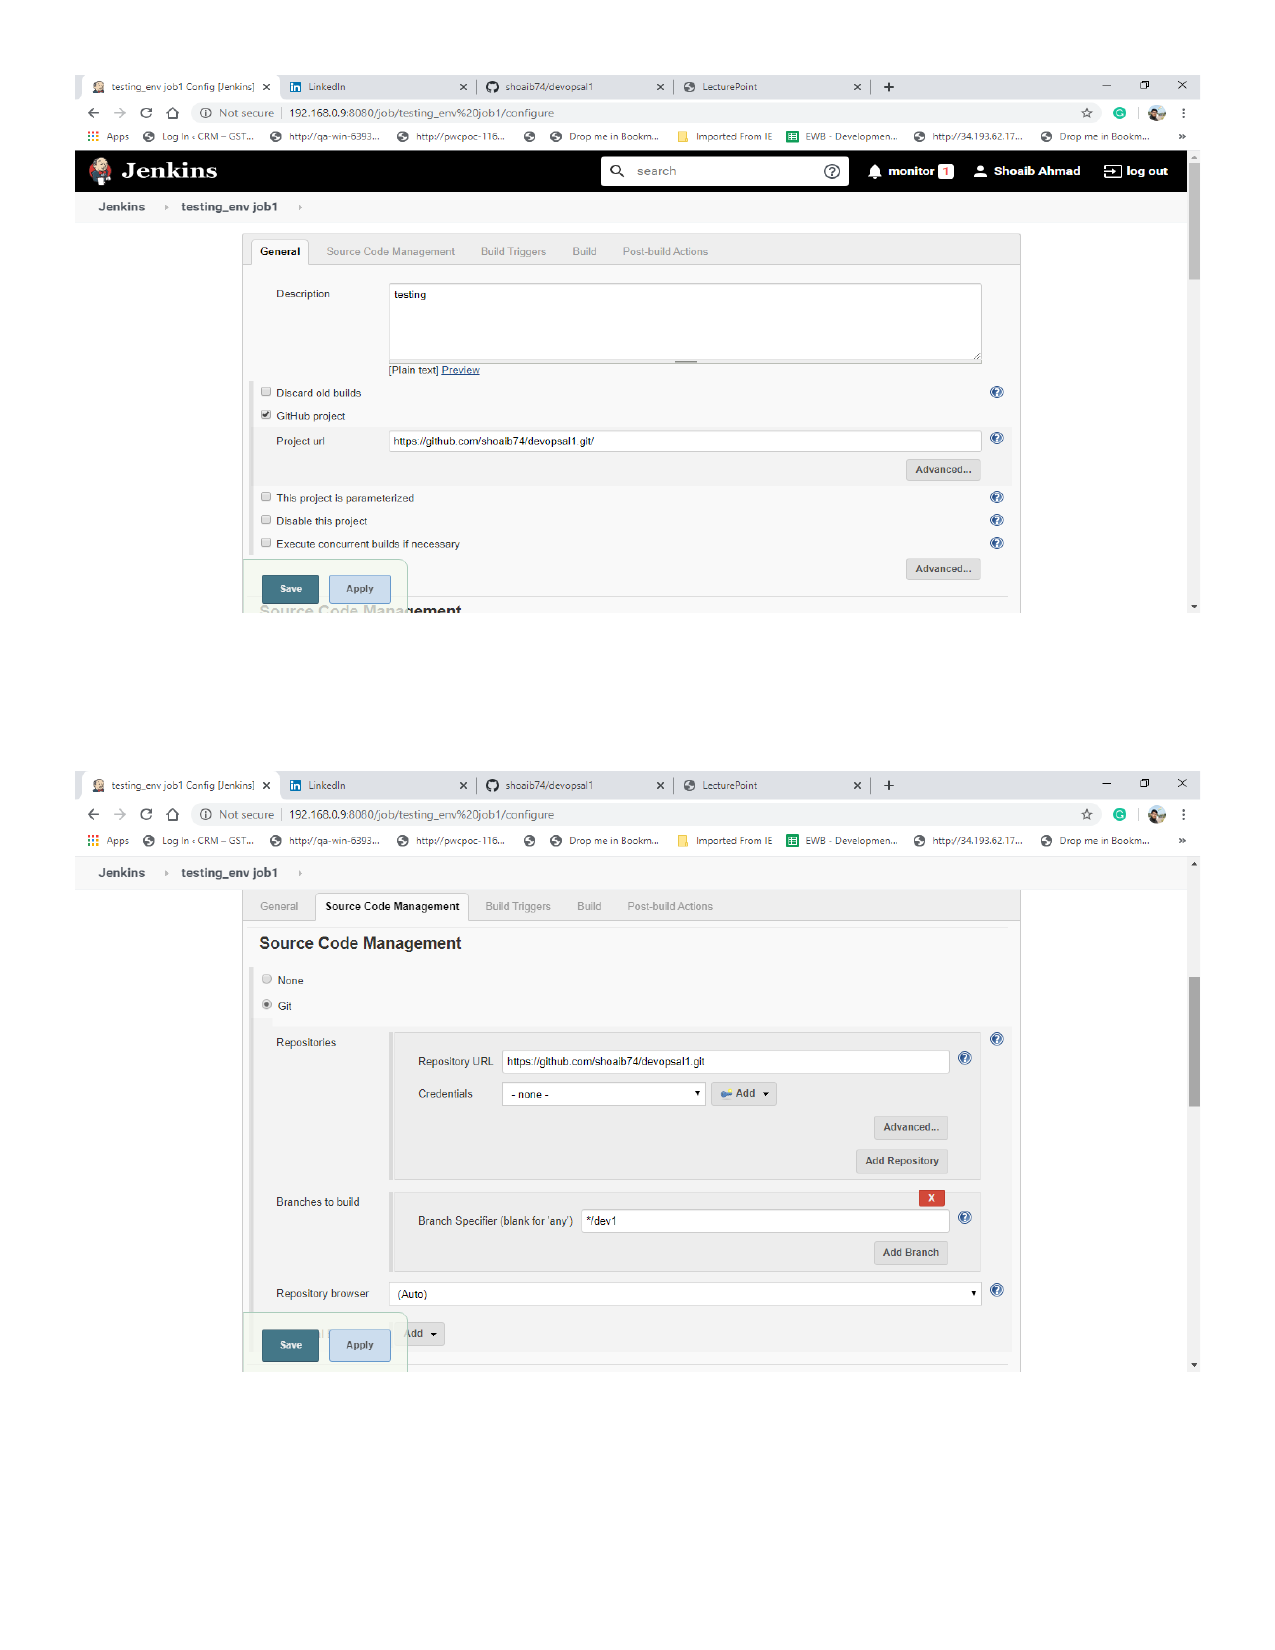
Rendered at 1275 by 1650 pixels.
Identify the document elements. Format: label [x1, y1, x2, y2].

picture [75, 75, 1200, 613]
picture [75, 771, 1200, 1372]
